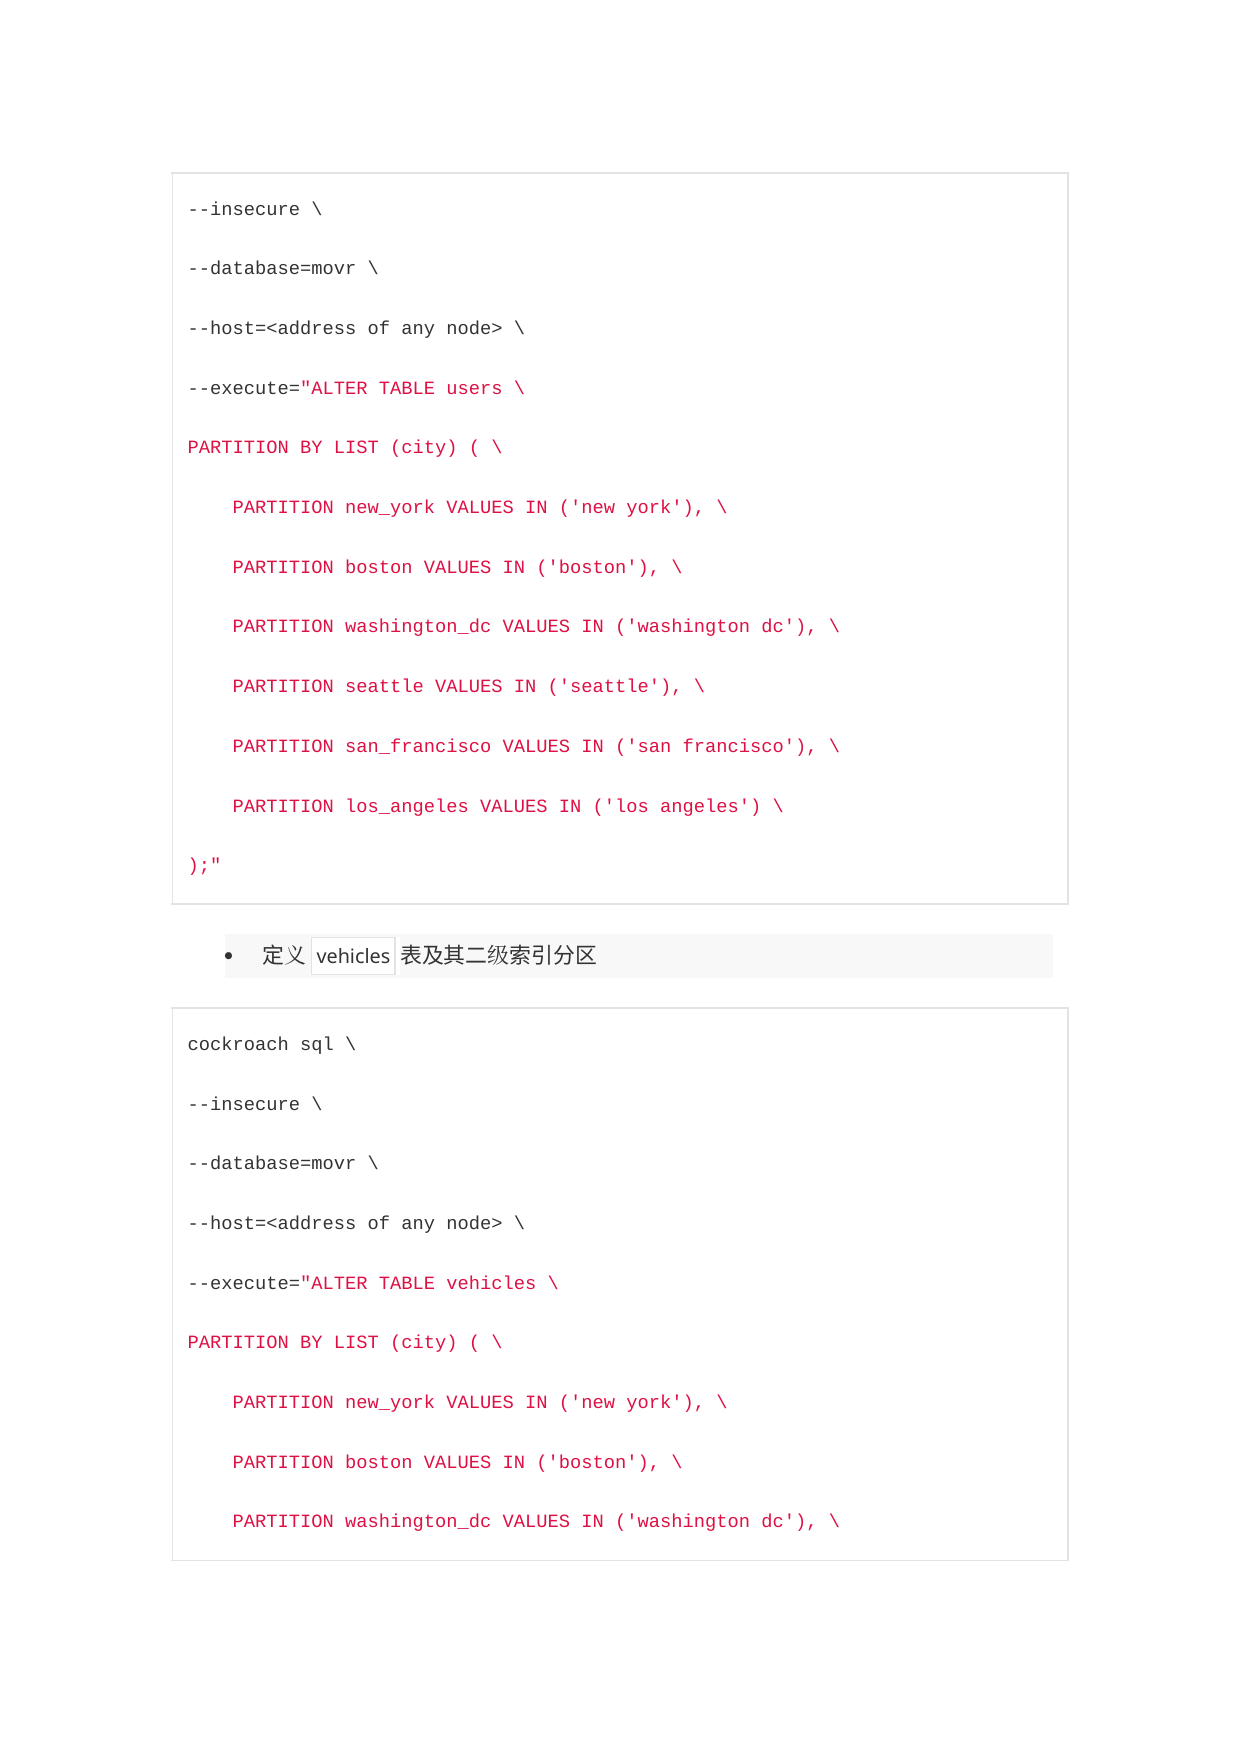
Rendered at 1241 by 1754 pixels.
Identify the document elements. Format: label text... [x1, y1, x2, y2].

text );" [173, 828, 1067, 903]
text PARTITION seattle VALUES IN ('seattle'), \ [173, 649, 1067, 709]
text PARTITION los_angeles VALUES IN ('los angeles') \ [173, 769, 1067, 828]
text cockroach sql \ [173, 1009, 1067, 1067]
text PARTITION san_francisco VALUES IN ('san francisco'), \ [173, 709, 1067, 769]
text --insecure \ [173, 174, 1067, 232]
text PARTITION new_york VALUES IN ('new york'), \ [173, 1365, 1067, 1425]
text PARTITION BY LIST (city) ( \ [173, 411, 1067, 470]
text --insecure \ [173, 1067, 1067, 1127]
text --host=<address of any node> \ [173, 1186, 1067, 1246]
list 定义vehicles表及其二级索引分区 [225, 934, 1053, 978]
text --execute="ALTER TABLE users \ [173, 351, 1067, 411]
text PARTITION washington_dc VALUES IN ('washington dc'), \ [173, 1485, 1067, 1560]
text PARTITION boston VALUES IN ('boston'), \ [173, 530, 1067, 590]
text PARTITION boston VALUES IN ('boston'), \ [173, 1425, 1067, 1485]
text --execute="ALTER TABLE vehicles \ [173, 1246, 1067, 1306]
text PARTITION new_york VALUES IN ('new york'), \ [173, 470, 1067, 530]
text --database=movr \ [173, 232, 1067, 291]
text --host=<address of any node> \ [173, 291, 1067, 351]
text --database=movr \ [173, 1127, 1067, 1186]
text PARTITION BY LIST (city) ( \ [173, 1306, 1067, 1365]
text PARTITION washington_dc VALUES IN ('washington dc'), \ [173, 590, 1067, 649]
